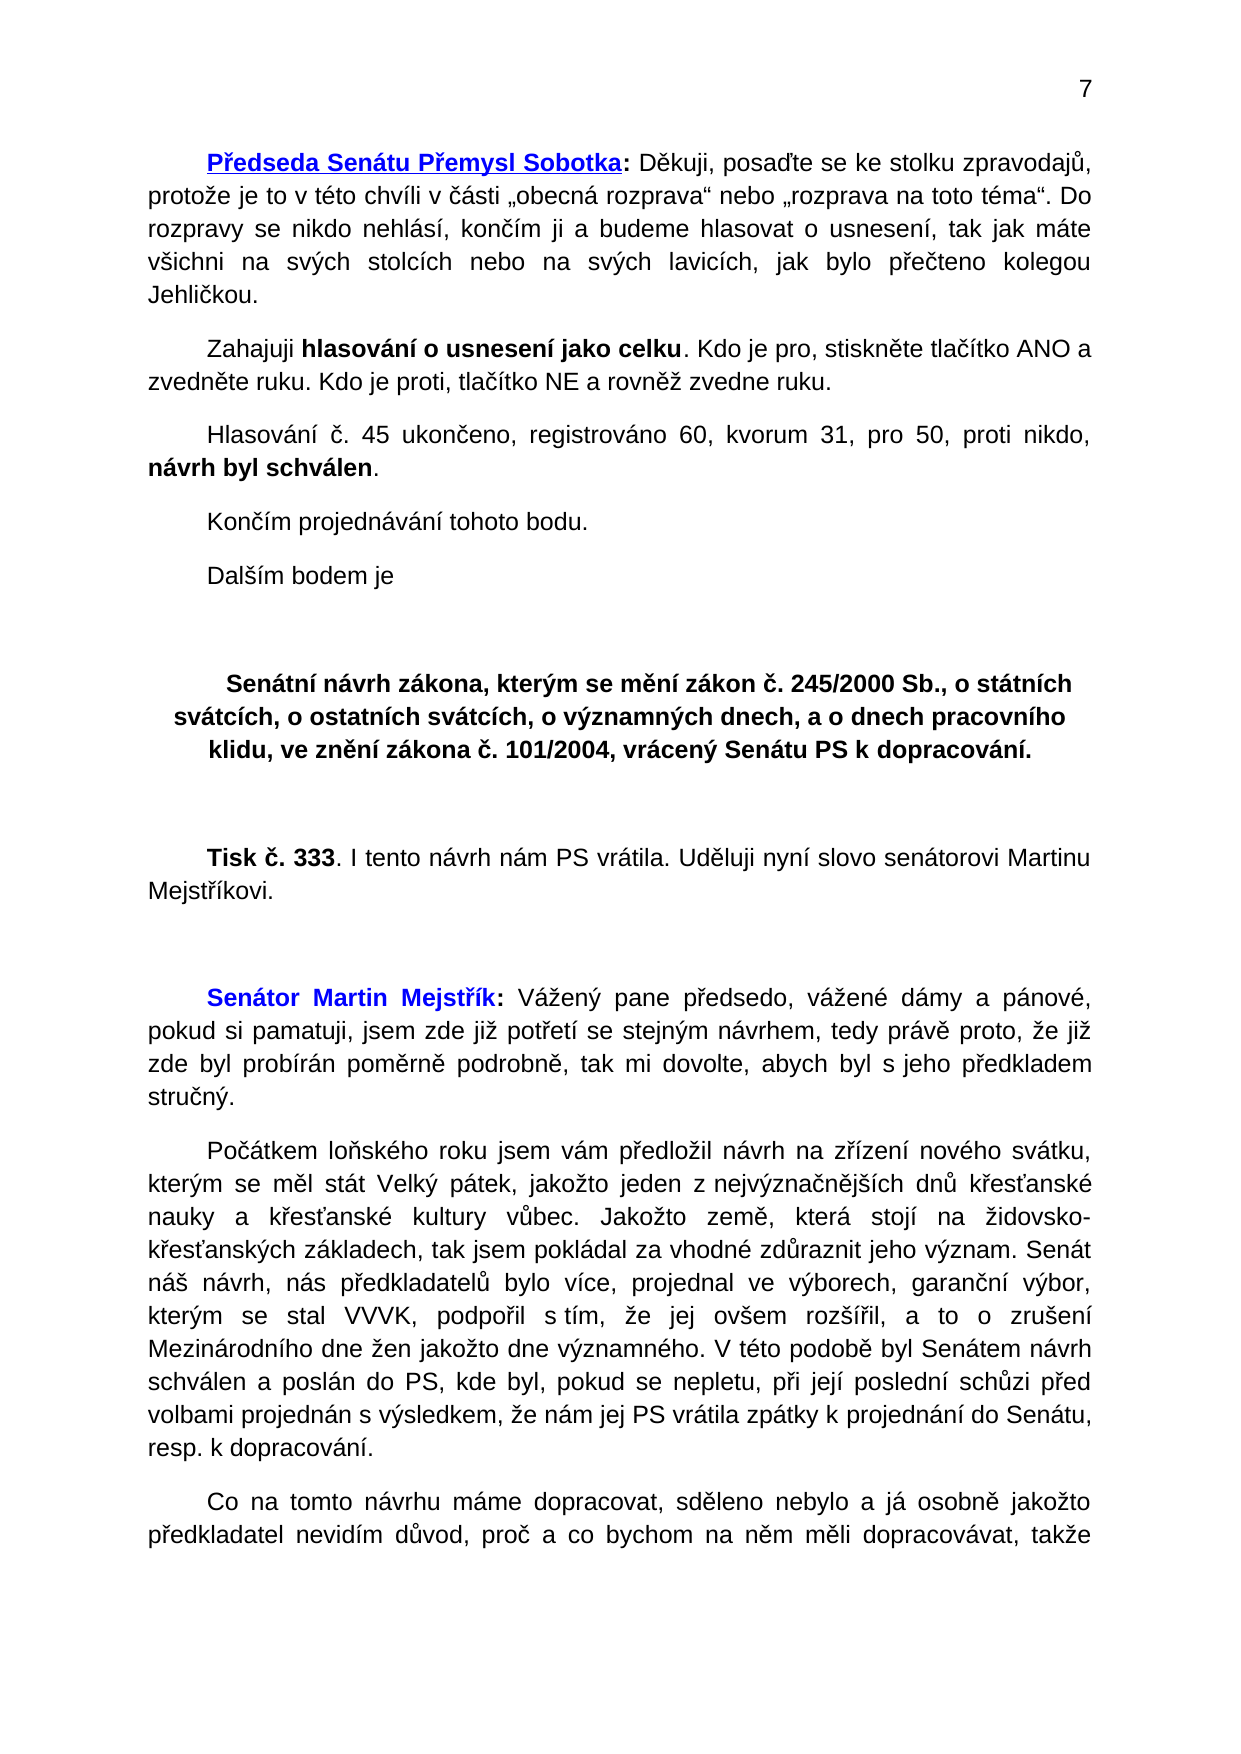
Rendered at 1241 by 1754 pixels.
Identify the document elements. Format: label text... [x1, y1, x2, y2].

text Senátor Martin Mejstřík: Vážený pane předsedo, vážené dámy a pánové, pokud si pamatuji, jsem zde již potřetí se stejným návrhem, tedy právě proto, že již zde byl probírán poměrně podrobně, tak mi dovolte, abych byl s jeho předkladem stručný. [148, 983, 1093, 1111]
text Zahajuji hlasování o usnesení jako celku. Kdo je pro, stiskněte tlačítko ANO a zvedněte ruku. Kdo je proti, tlačítko NE a rovněž zvedne ruku. [148, 333, 1093, 395]
text Senátní návrh zákona, kterým se mění zákon č. 245/2000 Sb., o státních svátcích, o ostatních svátcích, o významných dnech, a o dnech pracovního klidu, ve znění zákona č. 101/2004, vrácený Senátu PS k dopracování. [148, 669, 1093, 764]
text Končím projednávání tohoto bodu. [148, 507, 1093, 536]
text Dalším bodem je [148, 561, 1093, 590]
text Počátkem loňského roku jsem vám předložil návrh na zřízení nového svátku, kterým se měl stát Velký pátek, jakožto jeden z nejvýznačnějších dnů křesťanské nauky a křesťanské kultury vůbec. Jakožto země, která stojí na židovsko-křesťanských základech, tak jsem pokládal za vhodné zdůraznit jeho význam. Senát náš návrh, nás předkladatelů bylo více, projednal ve výborech, garanční výbor, kterým se stal VVVK, podpořil s tím, že jej ovšem rozšířil, a to o zrušení Mezinárodního dne žen jakožto dne významného. V této podobě byl Senátem návrh schválen a poslán do PS, kde byl, pokud se nepletu, při její poslední schůzi před volbami projednán s výsledkem, že nám jej PS vrátila zpátky k projednání do Senátu, resp. k dopracování. [148, 1136, 1093, 1462]
text Tisk č. 333. I tento návrh nám PS vrátila. Uděluji nyní slovo senátorovi Martinu Mejstříkovi. [148, 843, 1093, 904]
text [148, 1487, 1093, 1549]
text Hlasování č. 45 ukončeno, registrováno 60, kvorum 31, pro 50, proti nikdo, návrh byl schválen. [148, 420, 1093, 482]
text Předseda Senátu Přemysl Sobotka: Děkuji, posaďte se ke stolku zpravodajů, protože je to v této chvíli v části „obecná rozprava“ nebo „rozprava na toto téma“. Do rozpravy se nikdo nehlásí, končím ji a budeme hlasovat o usnesení, tak jak máte všichni na svých stolcích nebo na svých lavicích, jak bylo přečteno kolegou Jehličkou. [148, 148, 1093, 308]
